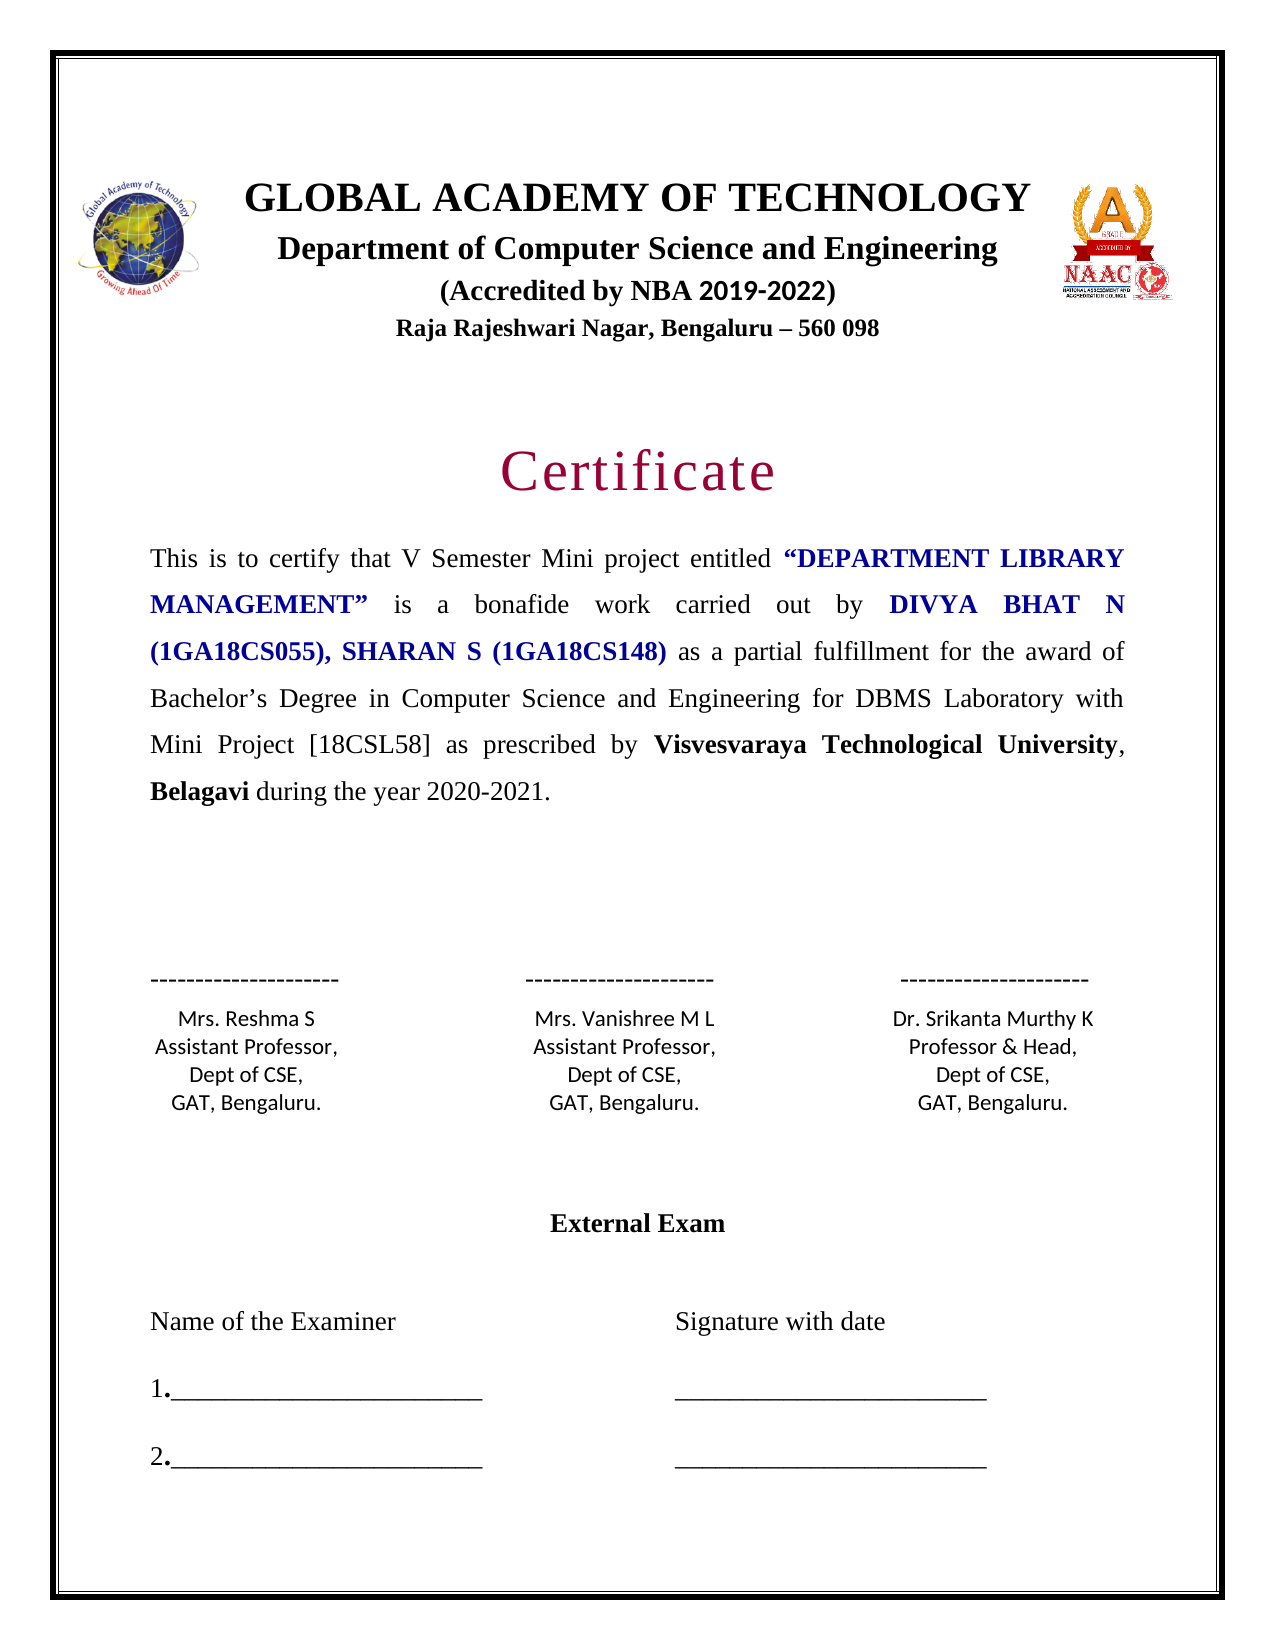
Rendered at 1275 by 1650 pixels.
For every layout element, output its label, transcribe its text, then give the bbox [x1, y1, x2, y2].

text 2._______________________ _______________________ [150, 1438, 1125, 1472]
text Raja Rajeshwari Nagar, Bengaluru – 560 098 [150, 313, 1125, 342]
picture [1054, 180, 1174, 302]
text External Exam [150, 1207, 1125, 1238]
text Certificate [150, 436, 1125, 503]
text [199, 228, 1054, 266]
text 1._______________________ _______________________ [150, 1370, 1125, 1404]
text (Accredited by NBA 2019-2022) [150, 272, 1125, 308]
text Name of the Examiner Signature with date [150, 1305, 1125, 1336]
text This is to certify that V Semester Mini project entitled “DEPARTMENT LIBRARY MANAGEMENT” is a bonafide work carried out by DIVYA BHAT N (1GA18CS055), SHARAN S (1GA18CS148) as a partial fulfillment for the award of Bachelor’s Degree in Computer Science and Engineering for DBMS Laboratory with Mini Project [18CSL58] as prescribed by Visvesvaraya Technological University, Belagavi during the year 2020-2021. [150, 542, 1125, 806]
picture [78, 181, 199, 295]
text GLOBAL ACADEMY OF TECHNOLOGY [150, 173, 1125, 221]
text --------------------- --------------------- --------------------- [150, 962, 1125, 993]
